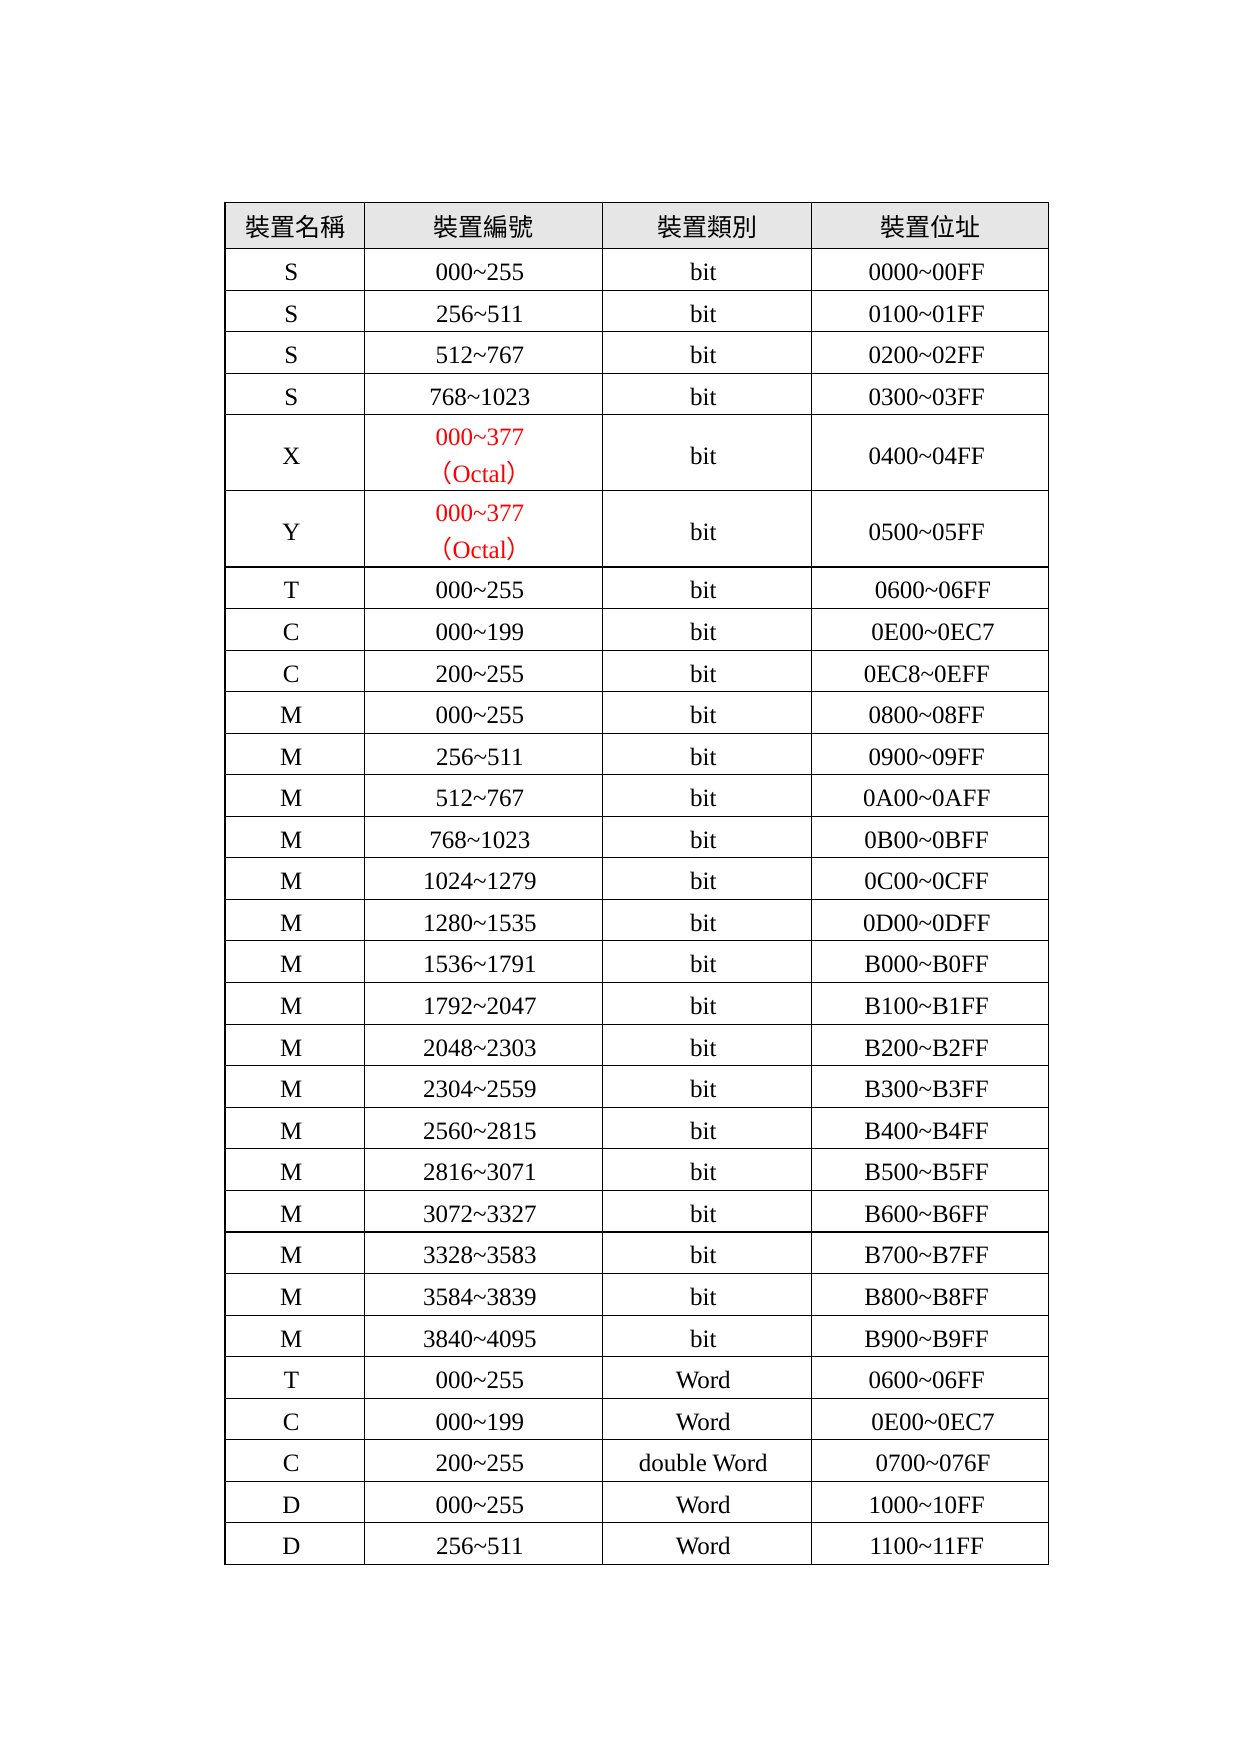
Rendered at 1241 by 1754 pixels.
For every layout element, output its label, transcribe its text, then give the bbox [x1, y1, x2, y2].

table_cell 000~255 [365, 249, 602, 289]
table_cell 256~511 [365, 1523, 602, 1564]
table_cell B900~B9FF [812, 1316, 1048, 1356]
table_cell T [226, 568, 364, 608]
table_header 裝置名稱 [226, 203, 364, 248]
table_cell bit [603, 983, 811, 1023]
table_cell 0EC8~0EFF [812, 651, 1048, 691]
table_cell 0400~04FF [812, 415, 1048, 490]
table_cell 000~255 [365, 1482, 602, 1522]
table_cell 000~199 [365, 609, 602, 649]
table_cell M [226, 1149, 364, 1190]
table_cell bit [603, 734, 811, 774]
table_cell Word [603, 1357, 811, 1398]
table_cell B600~B6FF [812, 1191, 1048, 1231]
table_cell Word [603, 1523, 811, 1564]
table_cell C [226, 1399, 364, 1439]
table_cell M [226, 941, 364, 982]
table_cell 000~377 （Octal） [365, 415, 602, 490]
table_cell bit [603, 415, 811, 490]
table_cell 1024~1279 [365, 858, 602, 899]
table_cell 2560~2815 [365, 1108, 602, 1148]
table_cell bit [603, 1025, 811, 1065]
table_cell 000~199 [365, 1399, 602, 1439]
table_cell M [226, 900, 364, 940]
table_header 裝置位址 [812, 203, 1048, 248]
table_cell bit [603, 900, 811, 940]
table_cell S [226, 332, 364, 373]
table_cell 0700~076F [812, 1440, 1048, 1481]
table_cell C [226, 609, 364, 649]
table_cell bit [603, 1274, 811, 1314]
table_cell M [226, 1066, 364, 1107]
table_cell bit [603, 249, 811, 289]
table_cell 2816~3071 [365, 1149, 602, 1190]
table_cell 1100~11FF [812, 1523, 1048, 1564]
table_cell M [226, 1274, 364, 1314]
table_cell bit [603, 1066, 811, 1107]
table_cell S [226, 374, 364, 414]
table_cell 0300~03FF [812, 374, 1048, 414]
table_cell bit [603, 1191, 811, 1231]
table_cell B000~B0FF [812, 941, 1048, 982]
table_cell B200~B2FF [812, 1025, 1048, 1065]
table_cell B400~B4FF [812, 1108, 1048, 1148]
table_cell bit [603, 1149, 811, 1190]
table_cell 0600~06FF [812, 1357, 1048, 1398]
table_cell T [226, 1357, 364, 1398]
table_cell 768~1023 [365, 817, 602, 857]
table_cell bit [603, 775, 811, 816]
table_cell Y [226, 491, 364, 566]
table_cell 1536~1791 [365, 941, 602, 982]
table_cell bit [603, 1316, 811, 1356]
table_cell M [226, 692, 364, 733]
table_cell B100~B1FF [812, 983, 1048, 1023]
table_cell bit [603, 858, 811, 899]
table_cell M [226, 775, 364, 816]
table_cell bit [603, 609, 811, 649]
table_cell 0E00~0EC7 [812, 1399, 1048, 1439]
table_cell M [226, 1233, 364, 1273]
table_cell M [226, 734, 364, 774]
table_cell 256~511 [365, 291, 602, 331]
table_cell M [226, 858, 364, 899]
table_cell 0A00~0AFF [812, 775, 1048, 816]
table_cell bit [603, 1233, 811, 1273]
table_cell bit [603, 817, 811, 857]
table_cell 000~255 [365, 1357, 602, 1398]
table_cell D [226, 1523, 364, 1564]
table_cell X [226, 415, 364, 490]
table_cell 1792~2047 [365, 983, 602, 1023]
table_header 裝置類別 [603, 203, 811, 248]
table_cell S [226, 249, 364, 289]
table_cell S [226, 291, 364, 331]
table_cell 0600~06FF [812, 568, 1048, 608]
table_cell 3584~3839 [365, 1274, 602, 1314]
table_cell bit [603, 941, 811, 982]
table_cell M [226, 1108, 364, 1148]
table_cell double Word [603, 1440, 811, 1481]
table_cell 200~255 [365, 651, 602, 691]
table_cell M [226, 1191, 364, 1231]
table_cell 0500~05FF [812, 491, 1048, 566]
table_cell 1000~10FF [812, 1482, 1048, 1522]
table_cell B800~B8FF [812, 1274, 1048, 1314]
table_cell 1280~1535 [365, 900, 602, 940]
table_cell bit [603, 692, 811, 733]
table_cell M [226, 817, 364, 857]
table_cell 768~1023 [365, 374, 602, 414]
table_cell 0800~08FF [812, 692, 1048, 733]
table_cell 000~255 [365, 692, 602, 733]
table_cell 2048~2303 [365, 1025, 602, 1065]
table_cell 0C00~0CFF [812, 858, 1048, 899]
table_cell bit [603, 291, 811, 331]
table_cell bit [603, 568, 811, 608]
table_cell 0E00~0EC7 [812, 609, 1048, 649]
table_cell bit [603, 332, 811, 373]
table_cell B700~B7FF [812, 1233, 1048, 1273]
table_cell 0100~01FF [812, 291, 1048, 331]
table_cell bit [603, 1108, 811, 1148]
table_cell 0D00~0DFF [812, 900, 1048, 940]
table_cell C [226, 651, 364, 691]
table_cell bit [603, 651, 811, 691]
table_cell 3328~3583 [365, 1233, 602, 1273]
table_cell M [226, 983, 364, 1023]
table_cell B300~B3FF [812, 1066, 1048, 1107]
table_cell 000~255 [365, 568, 602, 608]
table_cell bit [603, 374, 811, 414]
table_cell 256~511 [365, 734, 602, 774]
table_cell 512~767 [365, 332, 602, 373]
table_cell D [226, 1482, 364, 1522]
table_cell 0200~02FF [812, 332, 1048, 373]
table_cell B500~B5FF [812, 1149, 1048, 1190]
table_cell 0000~00FF [812, 249, 1048, 289]
table_cell 0900~09FF [812, 734, 1048, 774]
table_cell 2304~2559 [365, 1066, 602, 1107]
table_cell 200~255 [365, 1440, 602, 1481]
table_cell 000~377 （Octal） [365, 491, 602, 566]
table_cell 0B00~0BFF [812, 817, 1048, 857]
table_cell 3840~4095 [365, 1316, 602, 1356]
table_header 裝置編號 [365, 203, 602, 248]
table_cell 3072~3327 [365, 1191, 602, 1231]
table_cell Word [603, 1482, 811, 1522]
table_cell Word [603, 1399, 811, 1439]
table_cell M [226, 1025, 364, 1065]
table_cell bit [603, 491, 811, 566]
table_cell 512~767 [365, 775, 602, 816]
table_cell C [226, 1440, 364, 1481]
table_cell M [226, 1316, 364, 1356]
